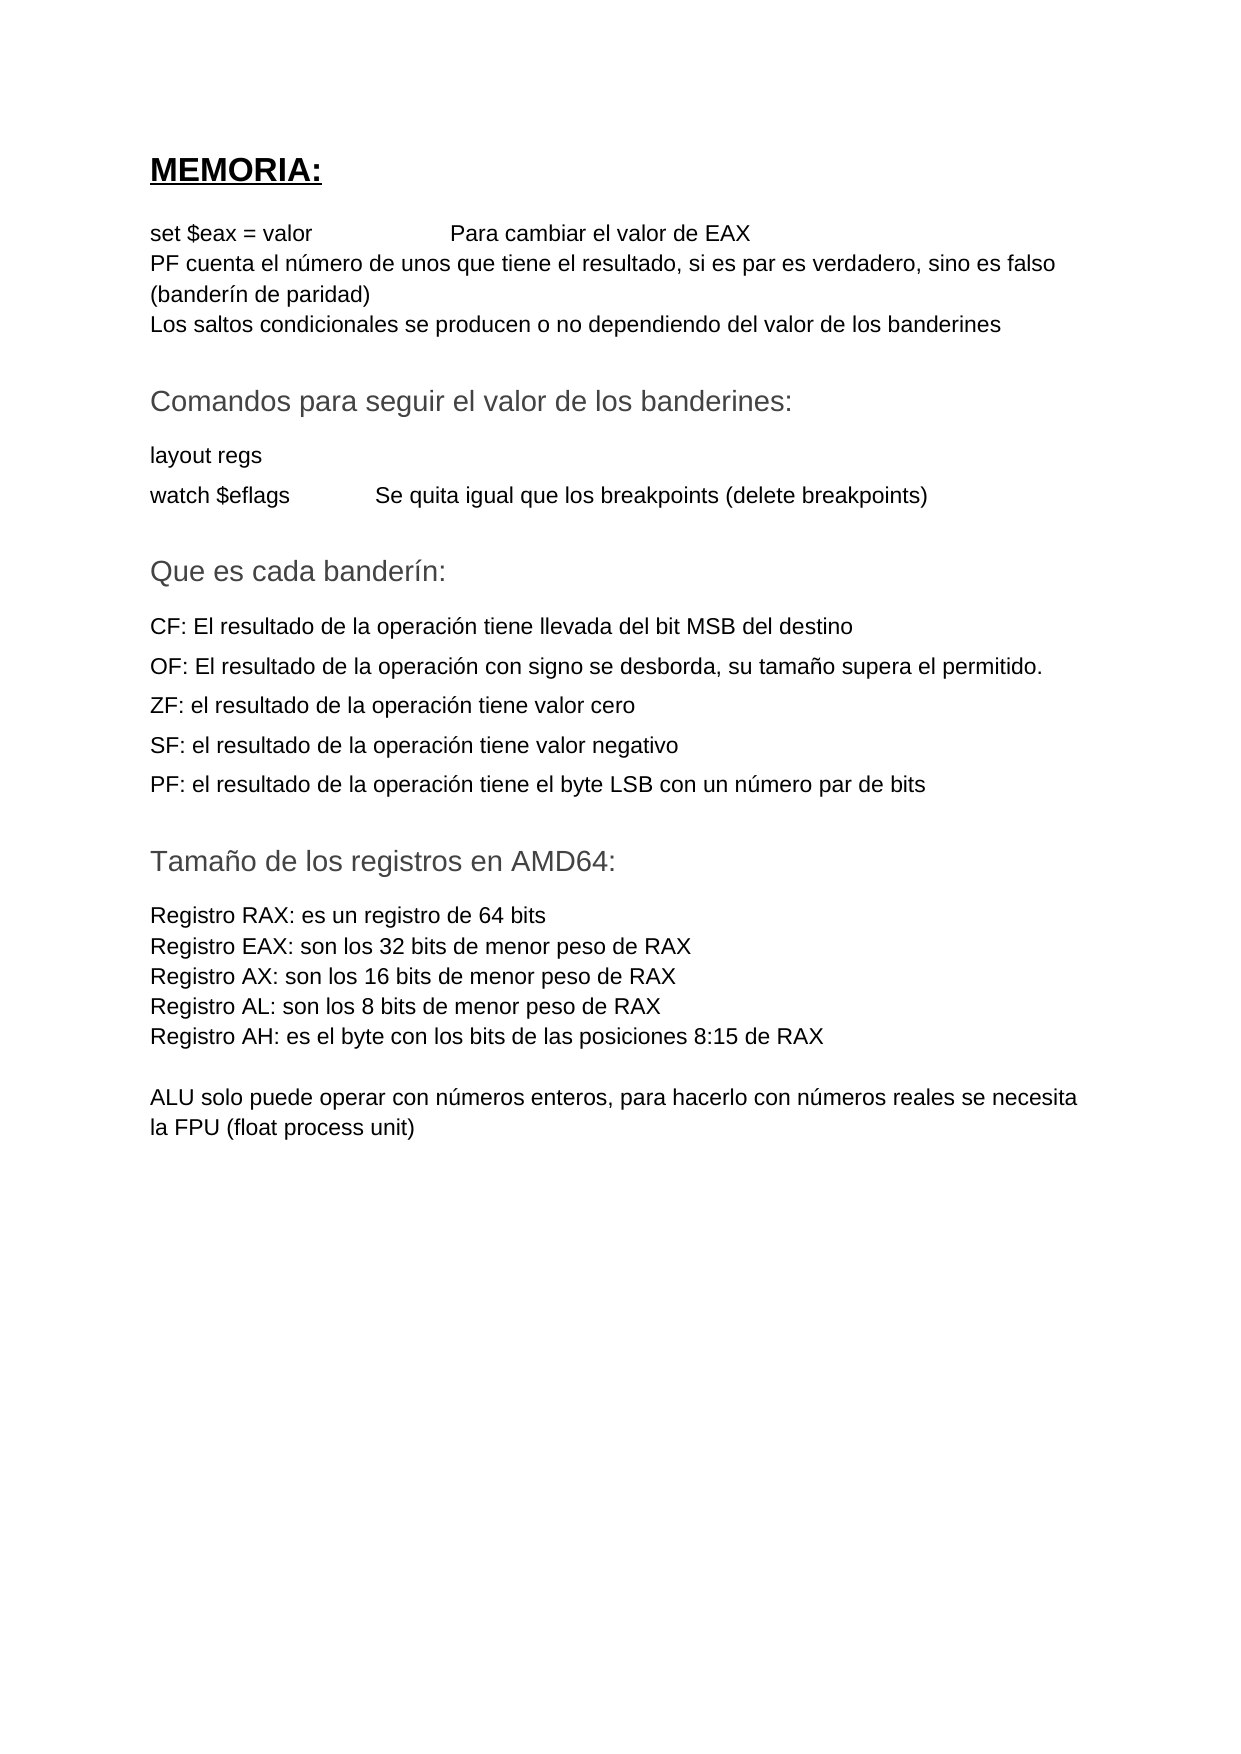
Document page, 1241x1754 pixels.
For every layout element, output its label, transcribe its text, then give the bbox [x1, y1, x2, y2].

text set $eax = valor Para cambiar el valor de EAX [150, 220, 1090, 246]
subtitle Comandos para seguir el valor de los banderines: [150, 383, 1090, 417]
text Los saltos condicionales se producen o no dependiendo del valor de los banderines [150, 311, 1090, 337]
text Registro RAX: es un registro de 64 bits [150, 902, 1090, 929]
text ZF: el resultado de la operación tiene valor cero [150, 692, 1090, 718]
text CF: El resultado de la operación tiene llevada del bit MSB del destino [150, 613, 1090, 639]
text ALU solo puede operar con números enteros, para hacerlo con números reales se necesita la FPU (float process unit) [150, 1084, 1090, 1140]
text layout regs [150, 442, 1090, 468]
text Registro AL: son los 8 bits de menor peso de RAX [150, 993, 1090, 1019]
text Registro AX: son los 16 bits de menor peso de RAX [150, 963, 1090, 989]
subtitle Tamaño de los registros en AMD64: [150, 844, 1090, 877]
text PF: el resultado de la operación tiene el byte LSB con un número par de bits [150, 771, 1090, 797]
text Registro AH: es el byte con los bits de las posiciones 8:15 de RAX [150, 1023, 1090, 1050]
text Registro EAX: son los 32 bits de menor peso de RAX [150, 933, 1090, 959]
text watch $eflags Se quita igual que los breakpoints (delete breakpoints) [150, 482, 1090, 508]
text PF cuenta el número de unos que tiene el resultado, si es par es verdadero, sino es falso (banderín de paridad) [150, 250, 1090, 307]
text OF: El resultado de la operación con signo se desborda, su tamaño supera el permitido. [150, 653, 1090, 679]
subtitle Que es cada banderín: [150, 554, 1090, 588]
subtitle MEMORIA: [150, 150, 1090, 188]
text SF: el resultado de la operación tiene valor negativo [150, 732, 1090, 758]
